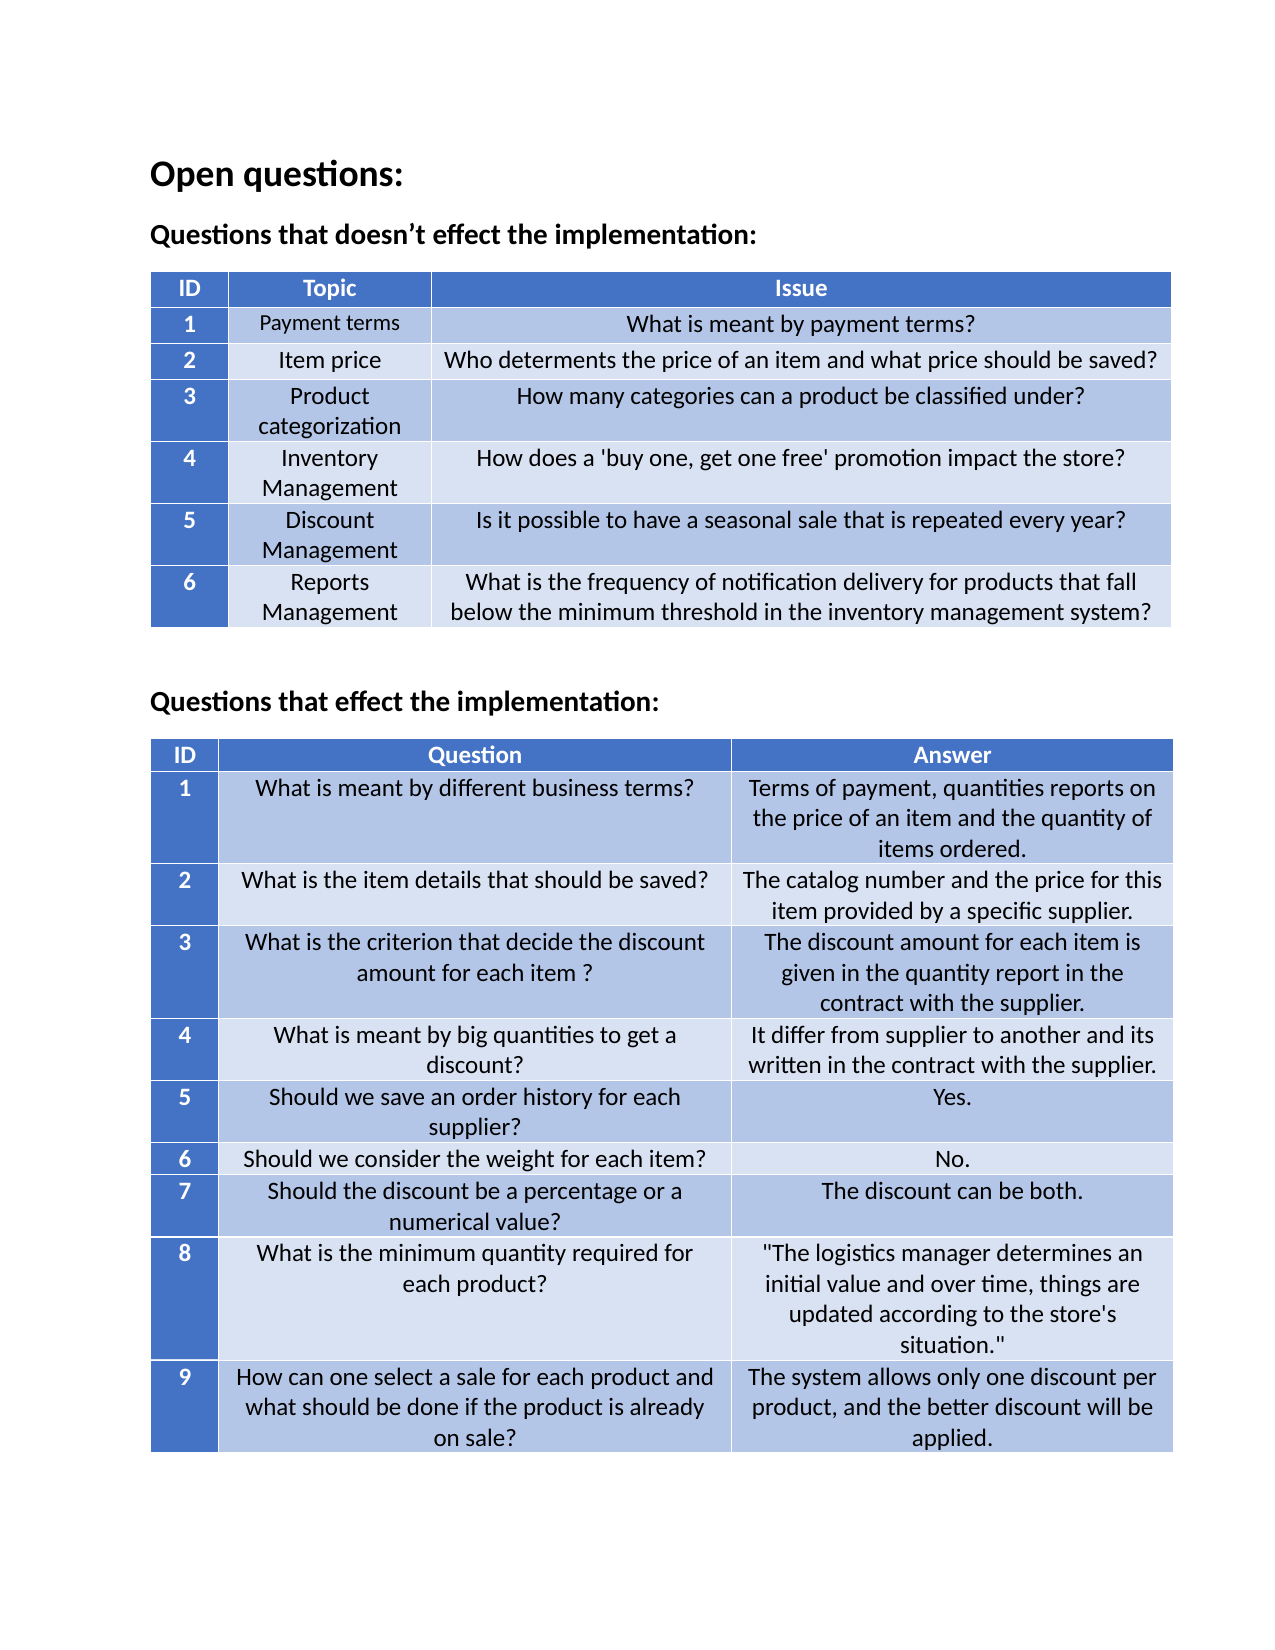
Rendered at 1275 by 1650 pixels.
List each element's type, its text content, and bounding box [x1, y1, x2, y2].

table_cell The discount can be both. [732, 1175, 1173, 1236]
table_cell 1 [151, 772, 218, 863]
table_cell Is it possible to have a seasonal sale that is repeated every year? [432, 504, 1171, 565]
table_cell 1 [151, 308, 228, 343]
table_cell Inventory Management [229, 442, 431, 503]
table_cell It differ from supplier to another and its written in the contract with the supplier. [732, 1019, 1173, 1080]
table_cell What is the item details that should be saved? [219, 864, 731, 925]
table_cell What is the minimum quantity required for each product? [219, 1238, 731, 1359]
table_cell 6 [151, 1143, 218, 1174]
table_cell Yes. [732, 1081, 1173, 1142]
table_cell 3 [151, 926, 218, 1018]
table_cell 3 [151, 380, 228, 441]
table_cell Payment terms [229, 308, 431, 343]
table_cell 4 [151, 442, 228, 503]
table_cell 7 [151, 1175, 218, 1236]
table_cell The catalog number and the price for this item provided by a specific supplier. [732, 864, 1173, 925]
table_cell 6 [151, 566, 228, 627]
table_header ID [151, 739, 218, 771]
table_cell 2 [151, 344, 228, 379]
table_header Issue [432, 272, 1171, 307]
text Questions that effect the implementation: [150, 683, 1125, 719]
table_cell Terms of payment, quantities reports on the price of an item and the quantity of items ordered. [732, 772, 1173, 863]
table_cell What is meant by payment terms? [432, 308, 1171, 343]
text Questions that doesn’t effect the implementation: [150, 216, 1125, 252]
table_cell What is meant by big quantities to get a discount? [219, 1019, 731, 1080]
table_cell How does a 'buy one, get one free' promotion impact the store? [432, 442, 1171, 503]
table_header ID [151, 272, 228, 307]
table_header Answer [732, 739, 1173, 771]
table_cell The discount amount for each item is given in the quantity report in the contract with the supplier. [732, 926, 1173, 1018]
table_cell "The logistics manager determines an initial value and over time, things are updated according to the store's situation." [732, 1238, 1173, 1359]
table_cell Product categorization [229, 380, 431, 441]
table_cell Discount Management [229, 504, 431, 565]
table_cell 2 [151, 864, 218, 925]
table_header Topic [229, 272, 431, 307]
table_header Question [219, 739, 731, 771]
table_cell 9 [151, 1361, 218, 1452]
table_cell What is meant by different business terms? [219, 772, 731, 863]
table_cell Should we consider the weight for each item? [219, 1143, 731, 1174]
table_cell 5 [151, 1081, 218, 1142]
table_cell 8 [151, 1238, 218, 1359]
table_cell No. [732, 1143, 1173, 1174]
table_cell 5 [151, 504, 228, 565]
table_cell What is the criterion that decide the discount amount for each item ? [219, 926, 731, 1018]
table_cell How many categories can a product be classified under? [432, 380, 1171, 441]
table_cell Reports Management [229, 566, 431, 627]
table_cell What is the frequency of notification delivery for products that fall below the minimum threshold in the inventory management system? [432, 566, 1171, 627]
table_cell Should we save an order history for each supplier? [219, 1081, 731, 1142]
table_cell The system allows only one discount per product, and the better discount will be applied. [732, 1361, 1173, 1452]
table_cell Who determents the price of an item and what price should be saved? [432, 344, 1171, 379]
text Open questions: [150, 150, 1125, 196]
table_cell 4 [151, 1019, 218, 1080]
table_cell Should the discount be a percentage or a numerical value? [219, 1175, 731, 1236]
table_cell How can one select a sale for each product and what should be done if the product is already on sale? [219, 1361, 731, 1452]
table_cell Item price [229, 344, 431, 379]
